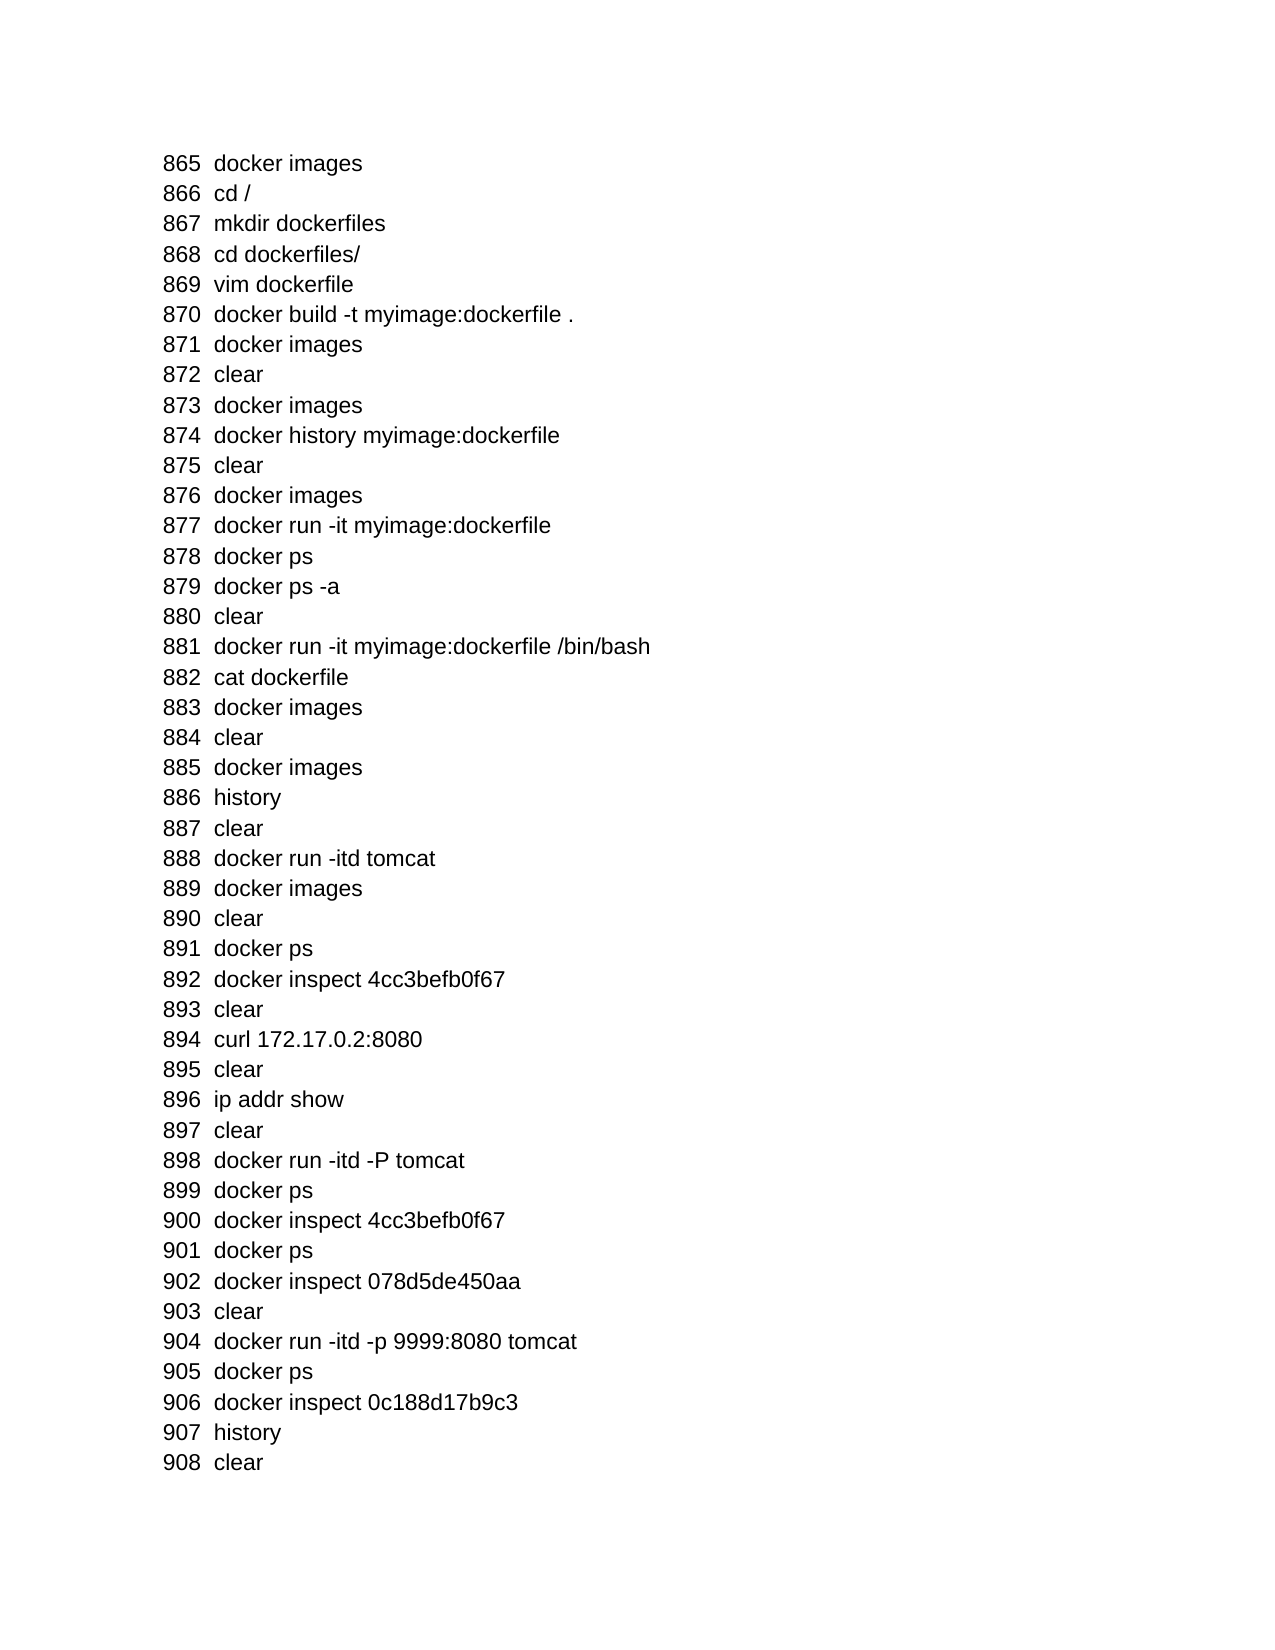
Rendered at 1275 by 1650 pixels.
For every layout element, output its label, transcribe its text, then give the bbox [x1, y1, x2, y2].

text 903 clear [150, 1298, 1125, 1324]
text 900 docker inspect 4cc3befb0f67 [150, 1207, 1125, 1234]
text 887 clear [150, 814, 1125, 841]
text 865 docker images [150, 150, 1125, 176]
text 875 clear [150, 452, 1125, 478]
text 872 clear [150, 361, 1125, 388]
text 906 docker inspect 0c188d17b9c3 [150, 1388, 1125, 1415]
text 898 docker run -itd -P tomcat [150, 1147, 1125, 1173]
text 871 docker images [150, 331, 1125, 358]
text 881 docker run -it myimage:dockerfile /bin/bash [150, 633, 1125, 660]
text 897 clear [150, 1117, 1125, 1143]
text 899 docker ps [150, 1177, 1125, 1203]
text 880 clear [150, 603, 1125, 629]
text 867 mkdir dockerfiles [150, 210, 1125, 237]
text 885 docker images [150, 754, 1125, 781]
text 907 history [150, 1419, 1125, 1445]
text 873 docker images [150, 392, 1125, 418]
text 877 docker run -it myimage:dockerfile [150, 512, 1125, 539]
text 869 vim dockerfile [150, 271, 1125, 297]
text 901 docker ps [150, 1237, 1125, 1264]
text 896 ip addr show [150, 1086, 1125, 1113]
text 894 curl 172.17.0.2:8080 [150, 1026, 1125, 1052]
text 889 docker images [150, 875, 1125, 901]
text 868 cd dockerfiles/ [150, 241, 1125, 267]
text 878 docker ps [150, 543, 1125, 569]
text 866 cd / [150, 180, 1125, 207]
text 908 clear [150, 1449, 1125, 1475]
text 902 docker inspect 078d5de450aa [150, 1268, 1125, 1294]
text 891 docker ps [150, 935, 1125, 962]
text 884 clear [150, 724, 1125, 750]
text 886 history [150, 784, 1125, 811]
text 888 docker run -itd tomcat [150, 845, 1125, 871]
text 883 docker images [150, 694, 1125, 720]
text 882 cat dockerfile [150, 663, 1125, 690]
text 876 docker images [150, 482, 1125, 509]
text 874 docker history myimage:dockerfile [150, 422, 1125, 448]
text 895 clear [150, 1056, 1125, 1083]
text 879 docker ps -a [150, 573, 1125, 599]
text 905 docker ps [150, 1358, 1125, 1385]
text 892 docker inspect 4cc3befb0f67 [150, 966, 1125, 992]
text 870 docker build -t myimage:dockerfile . [150, 301, 1125, 327]
text 893 clear [150, 996, 1125, 1022]
text 904 docker run -itd -p 9999:8080 tomcat [150, 1328, 1125, 1354]
text 890 clear [150, 905, 1125, 932]
